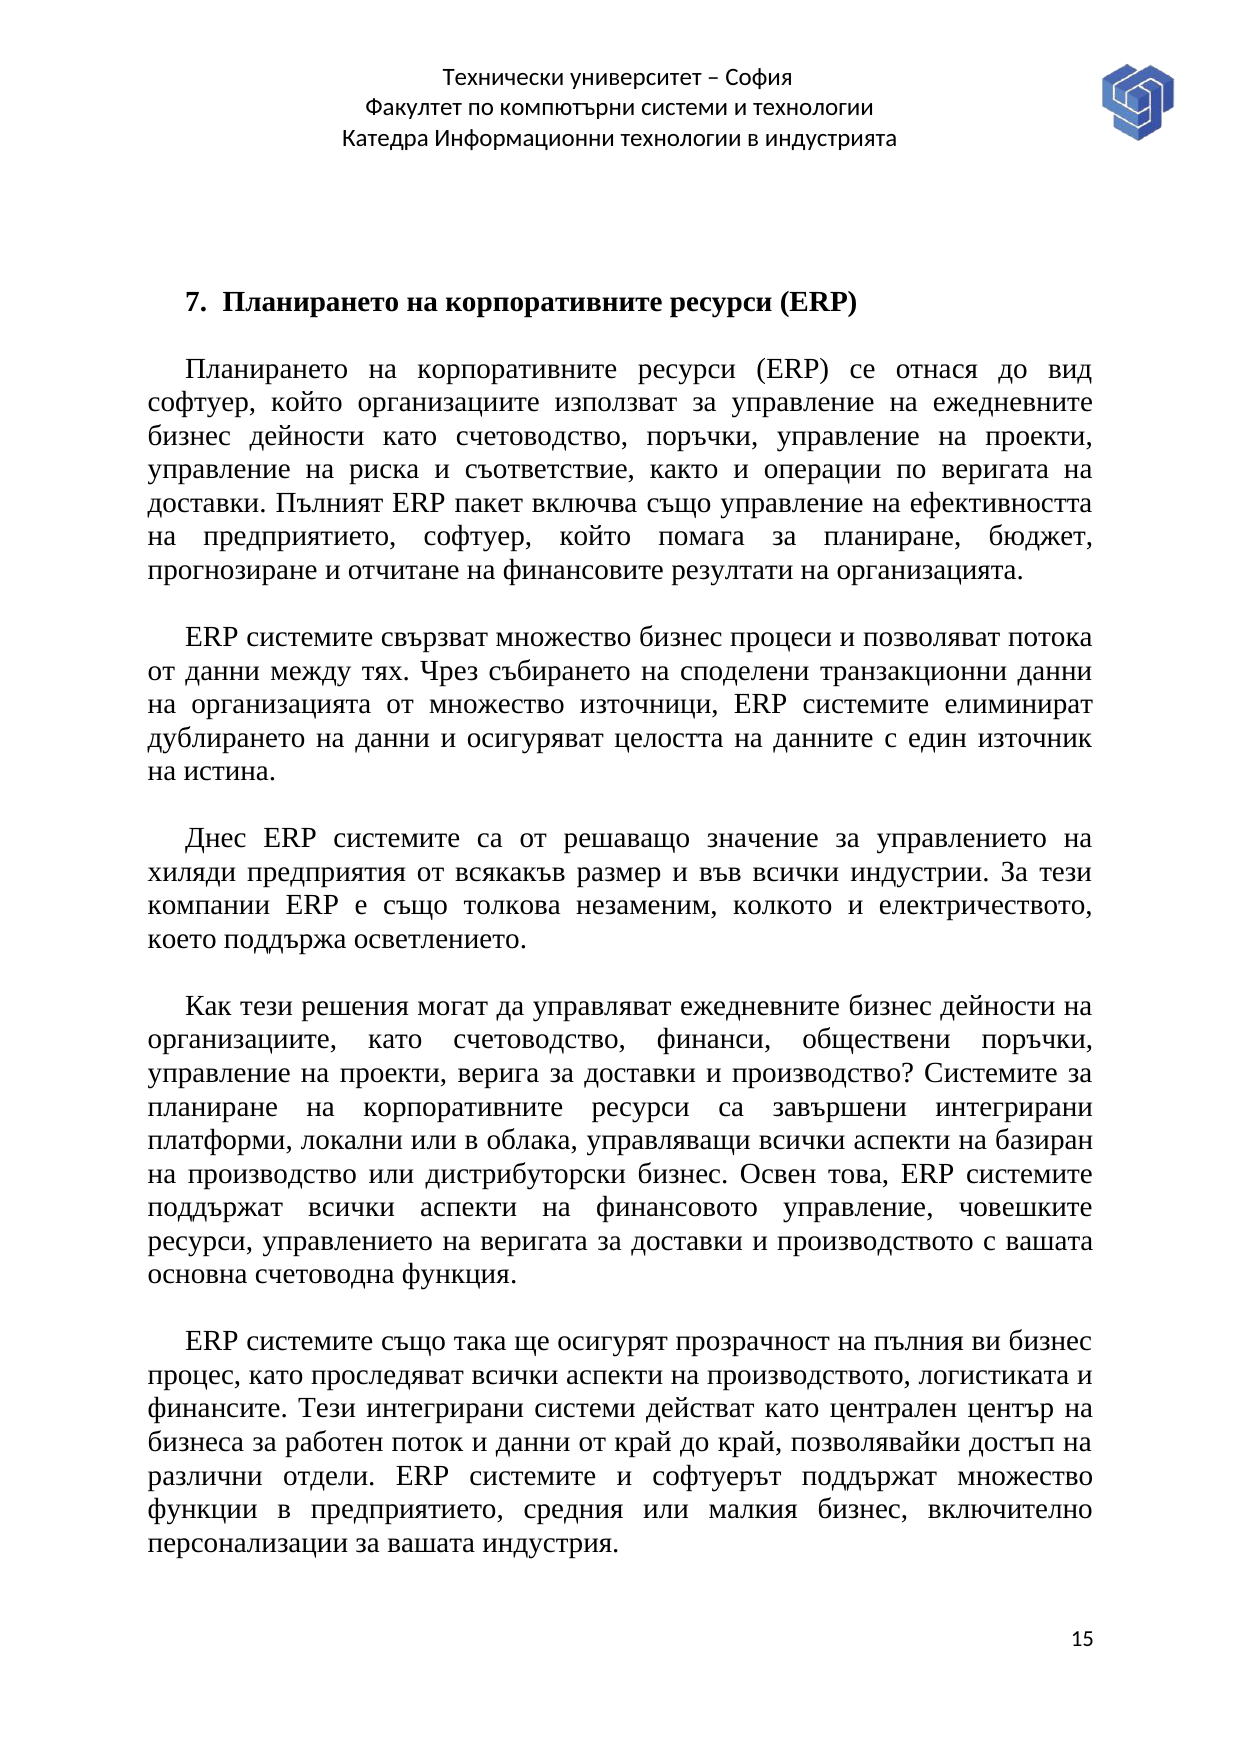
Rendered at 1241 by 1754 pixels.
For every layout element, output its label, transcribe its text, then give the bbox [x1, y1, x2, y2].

subtitle Планирането на корпоративните ресурси (ERP) [185, 284, 1094, 317]
text Как тези решения могат да управляват ежедневните бизнес дейности на организациите, като счетоводство, финанси, обществени поръчки, управление на проекти, верига за доставки и производство? Системите за планиране на корпоративните ресурси са завършени интегрирани платформи, локални или в облака, управляващи всички аспекти на базиран на производство или дистрибуторски бизнес. Освен това, ERP системите поддържат всички аспекти на финансовото управление, човешките ресурси, управлението на веригата за доставки и производството с вашата основна счетоводна функция. [147, 988, 1094, 1290]
text ERP системите свързват множество бизнес процеси и позволяват потока от данни между тях. Чрез събирането на споделени транзакционни данни на организацията от множество източници, ERP системите елиминират дублирането на данни и осигуряват целостта на данните с един източник на истина. [147, 619, 1094, 787]
text Планирането на корпоративните ресурси (ERP) се отнася до вид софтуер, който организациите използват за управление на ежедневните бизнес дейности като счетоводство, поръчки, управление на проекти, управление на риска и съответствие, както и операции по веригата на доставки. Пълният ERP пакет включва също управление на ефективността на предприятието, софтуер, който помага за планиране, бюджет, прогнозиране и отчитане на финансовите резултати на организацията. [147, 351, 1094, 586]
text ERP системите също така ще осигурят прозрачност на пълния ви бизнес процес, като проследяват всички аспекти на производството, логистиката и финансите. Тези интегрирани системи действат като централен център на бизнеса за работен поток и данни от край до край, позволявайки достъп на различни отдели. ERP системите и софтуерът поддържат множество функции в предприятието, средния или малкия бизнес, включително персонализации за вашата индустрия. [147, 1323, 1094, 1558]
text Днес ERP системите са от решаващо значение за управлението на хиляди предприятия от всякакъв размер и във всички индустрии. За тези компании ERP е също толкова незаменим, колкото и електричеството, което поддържа осветлението. [147, 820, 1094, 954]
picture [1092, 56, 1184, 148]
